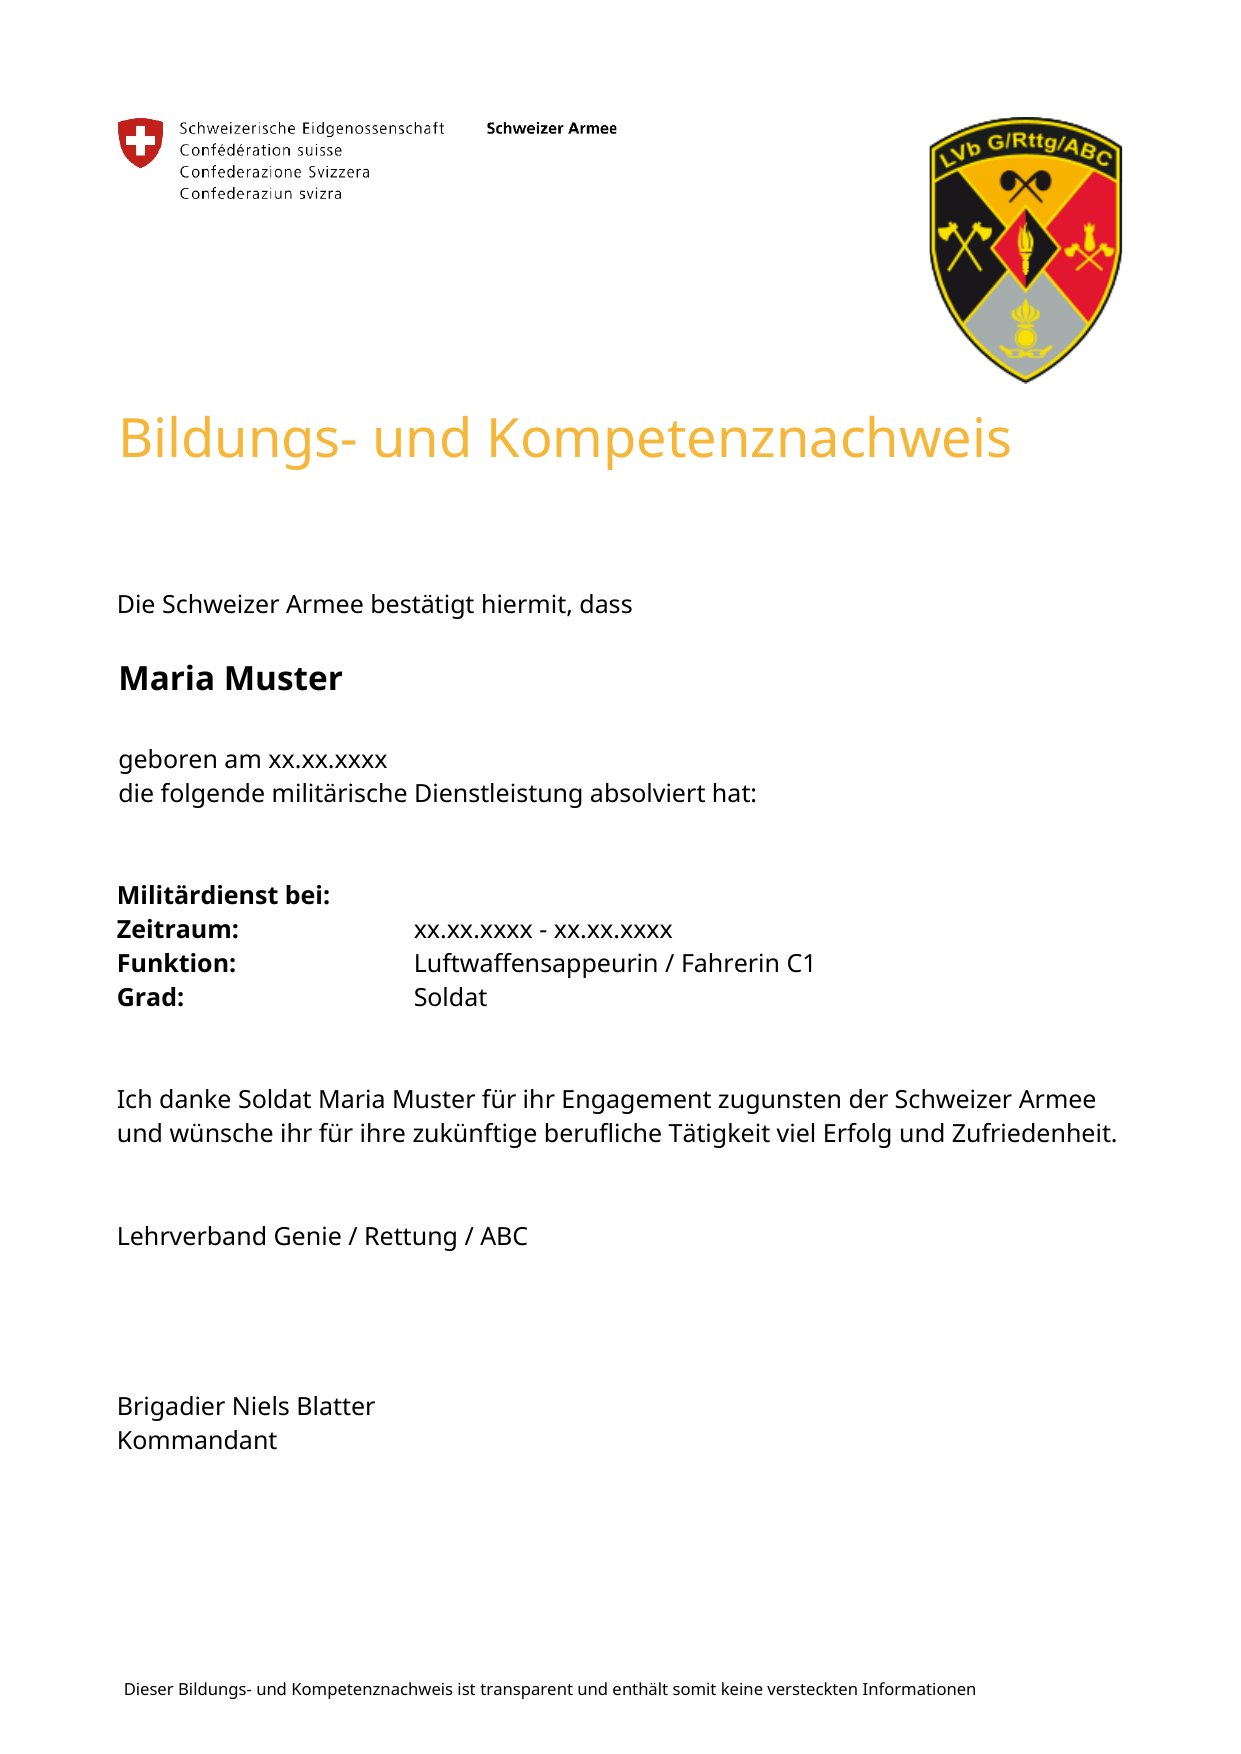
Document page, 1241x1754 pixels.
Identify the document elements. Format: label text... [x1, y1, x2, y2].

text die folgende militärische Dienstleistung absolviert hat: [118, 775, 1122, 809]
text Kommandant [117, 1423, 1122, 1457]
text Brigadier Niels Blatter [117, 1388, 1122, 1423]
picture [118, 118, 617, 199]
text Militärdienst bei: [117, 878, 1122, 912]
text Lehrverband Genie / Rettung / ABC [117, 1218, 1122, 1252]
text Funktion: Luftwaffensappeurin / Fahrerin C1 [117, 946, 1122, 980]
text Maria Muster [118, 655, 1122, 701]
text Grad: Soldat [117, 980, 1122, 1014]
picture [929, 117, 1123, 384]
text Bildungs- und Kompetenznachweis [118, 400, 1122, 474]
text geboren am xx.xx.xxxx [118, 741, 1122, 775]
text Ich danke Soldat Maria Muster für ihr Engagement zugunsten der Schweizer Armee und wünsche ihr für ihre zukünftige berufliche Tätigkeit viel Erfolg und Zufriedenheit. [117, 1048, 1122, 1150]
text Zeitraum: xx.xx.xxxx - xx.xx.xxxx [117, 912, 1122, 946]
text Die Schweizer Armee bestätigt hiermit, dass [117, 587, 1122, 621]
